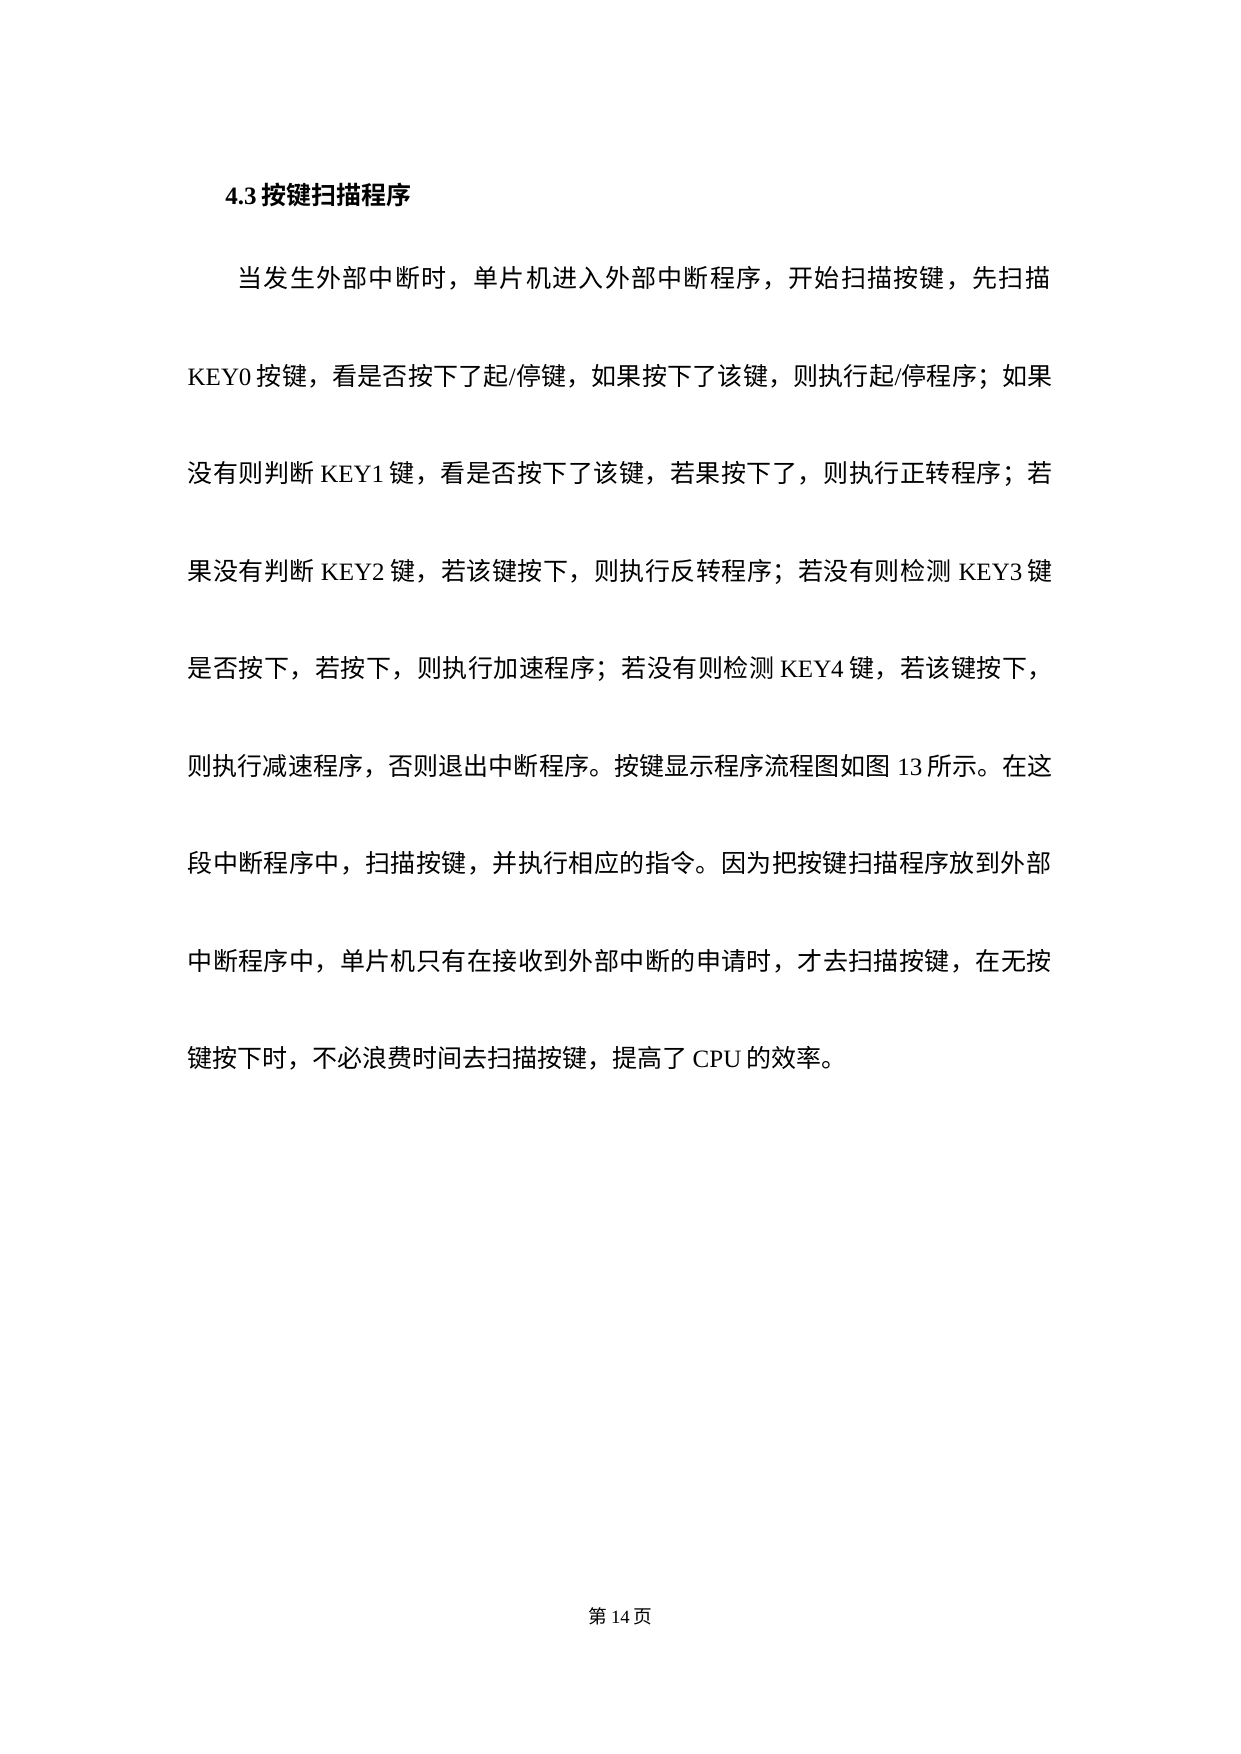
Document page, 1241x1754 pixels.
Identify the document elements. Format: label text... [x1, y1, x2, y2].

text 当发生外部中断时，单片机进入外部中断程序，开始扫描按键，先扫描KEY0按键，看是否按下了起/停键，如果按下了该键，则执行起/停程序；如果没有则判断KEY1键，看是否按下了该键，若果按下了，则执行正转程序；若果没有判断KEY2键，若该键按下，则执行反转程序；若没有则检测KEY3键是否按下，若按下，则执行加速程序；若没有则检测KEY4键，若该键按下，则执行减速程序，否则退出中断程序。按键显示程序流程图如图13所示。在这段中断程序中，扫描按键，并执行相应的指令。因为把按键扫描程序放到外部中断程序中，单片机只有在接收到外部中断的申请时，才去扫描按键，在无按键按下时，不必浪费时间去扫描按键，提高了CPU的效率。 [187, 244, 1053, 1089]
text 4.3按键扫描程序 [187, 161, 1053, 226]
